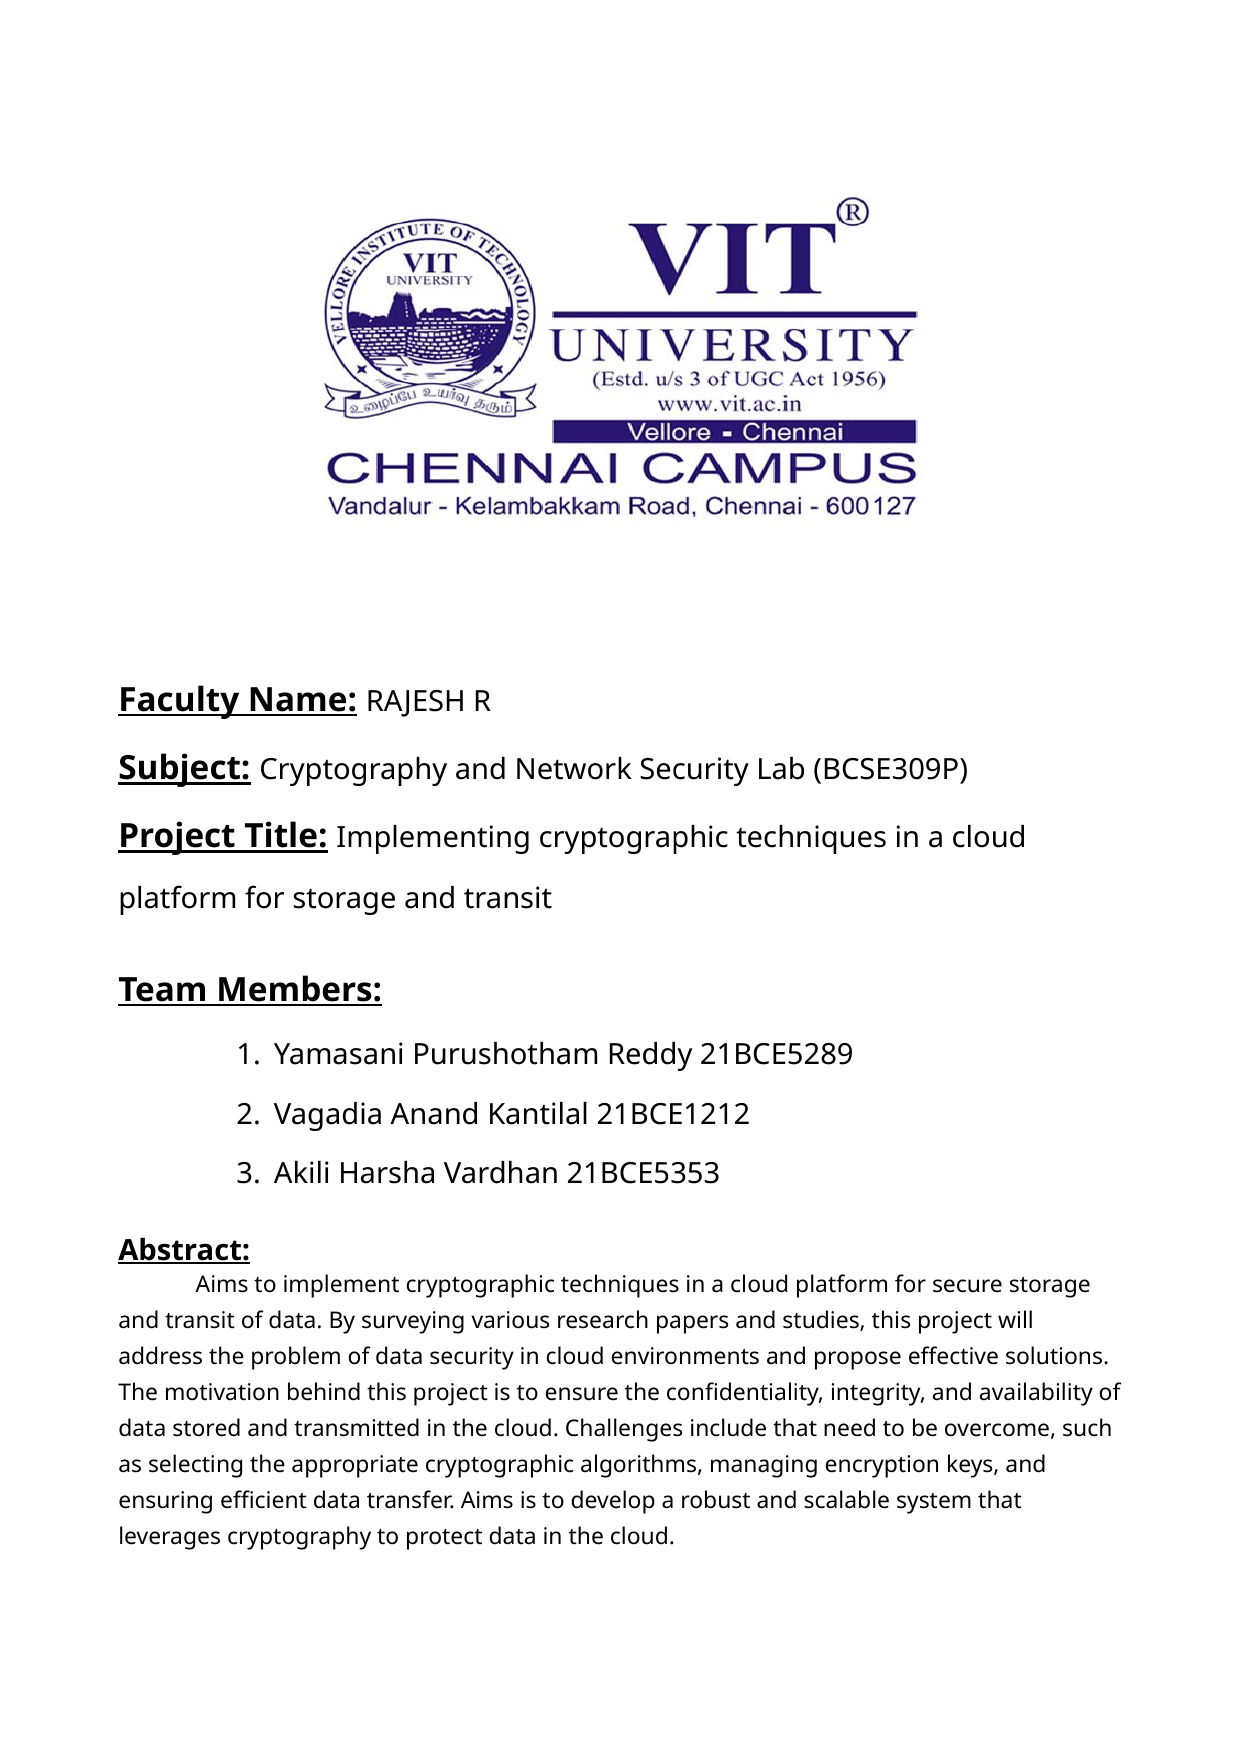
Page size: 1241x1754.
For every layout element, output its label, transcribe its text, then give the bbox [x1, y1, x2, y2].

text Aims to implement cryptographic techniques in a cloud platform for secure storage and transit of data. By surveying various research papers and studies, this project will address the problem of data security in cloud environments and propose effective solutions. The motivation behind this project is to ensure the confidentiality, integrity, and availability of data stored and transmitted in the cloud. Challenges include that need to be overcome, such as selecting the appropriate cryptographic algorithms, managing encryption keys, and ensuring efficient data transfer. Aims is to develop a robust and scalable system that leverages cryptography to protect data in the cloud. [118, 1268, 1122, 1551]
text Subject: Cryptography and Network Security Lab (BCSE309P) [118, 744, 1122, 789]
text Project Title: Implementing cryptographic techniques in a cloud platform for storage and transit [118, 812, 1122, 917]
text Abstract: [118, 1229, 1122, 1268]
text Team Members: [118, 966, 1122, 1011]
list Yamasani Purushotham Reddy 21BCE5289 [236, 1034, 1122, 1073]
list Akili Harsha Vardhan 21BCE5353 [236, 1153, 1122, 1192]
picture [157, 118, 1083, 595]
list Vagadia Anand Kantilal 21BCE1212 [236, 1093, 1122, 1133]
text Faculty Name: RAJESH R [118, 676, 1122, 721]
